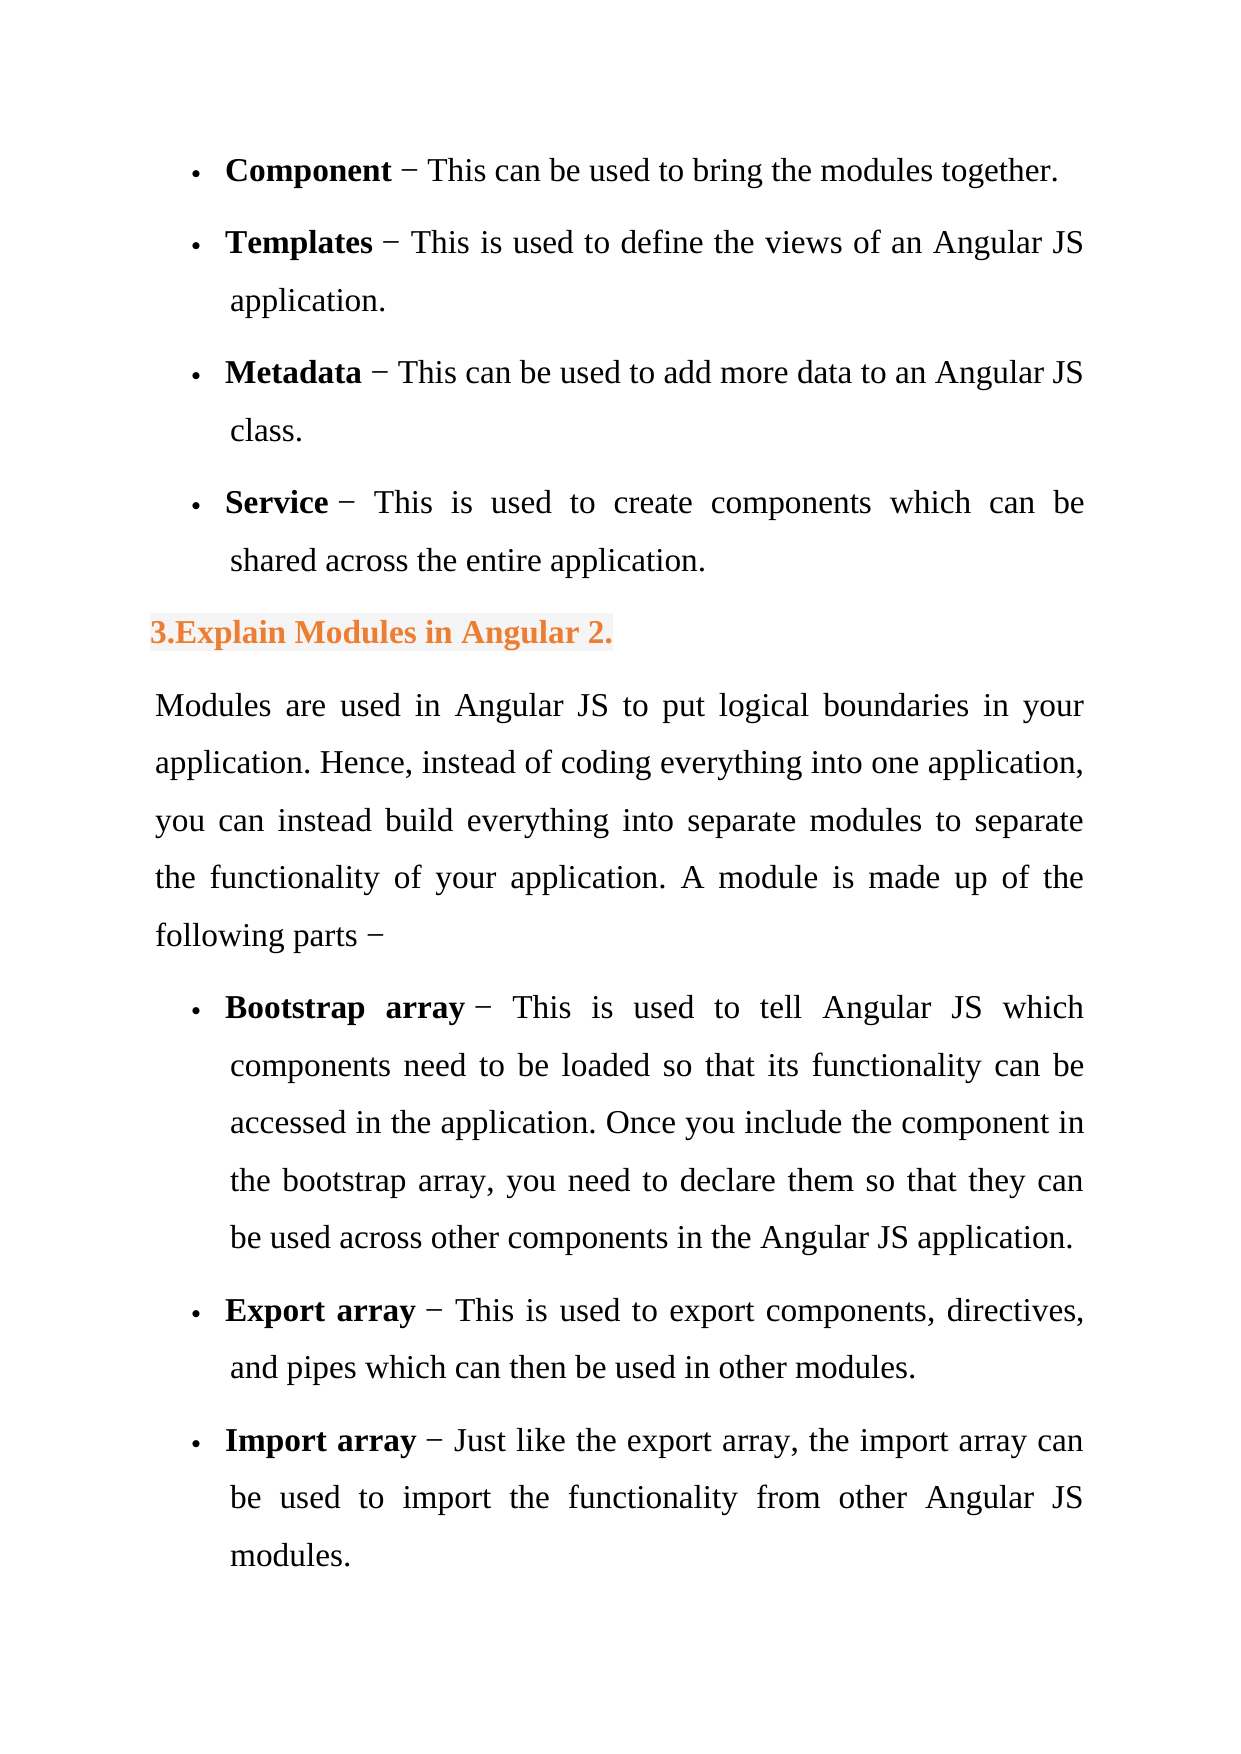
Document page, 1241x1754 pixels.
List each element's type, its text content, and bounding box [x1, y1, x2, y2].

text 3.Explain Modules in Angular 2. [150, 612, 1085, 651]
list Templates − This is used to define the views of an Angular JS application. [192, 222, 1085, 318]
text Modules are used in Angular JS to put logical boundaries in your application. Hence, instead of coding everything into one application, you can instead build everything into separate modules to separate the functionality of your application. A module is made up of the following parts − [155, 685, 1085, 953]
list Service − This is used to create components which can be shared across the entire application. [192, 482, 1085, 578]
list Bootstrap array − This is used to tell Angular JS which components need to be loaded so that its functionality can be accessed in the application. Once you include the component in the bootstrap array, you need to declare them so that they can be used across other components in the Angular JS application. [192, 987, 1085, 1256]
list Import array − Just like the export array, the import array can be used to import the functionality from other Angular JS modules. [192, 1420, 1085, 1573]
list Export array − This is used to export components, directives, and pipes which can then be used in other modules. [192, 1290, 1085, 1386]
list Component − This can be used to bring the modules together. [192, 150, 1085, 188]
list Metadata − This can be used to add more data to an Angular JS class. [192, 352, 1085, 448]
